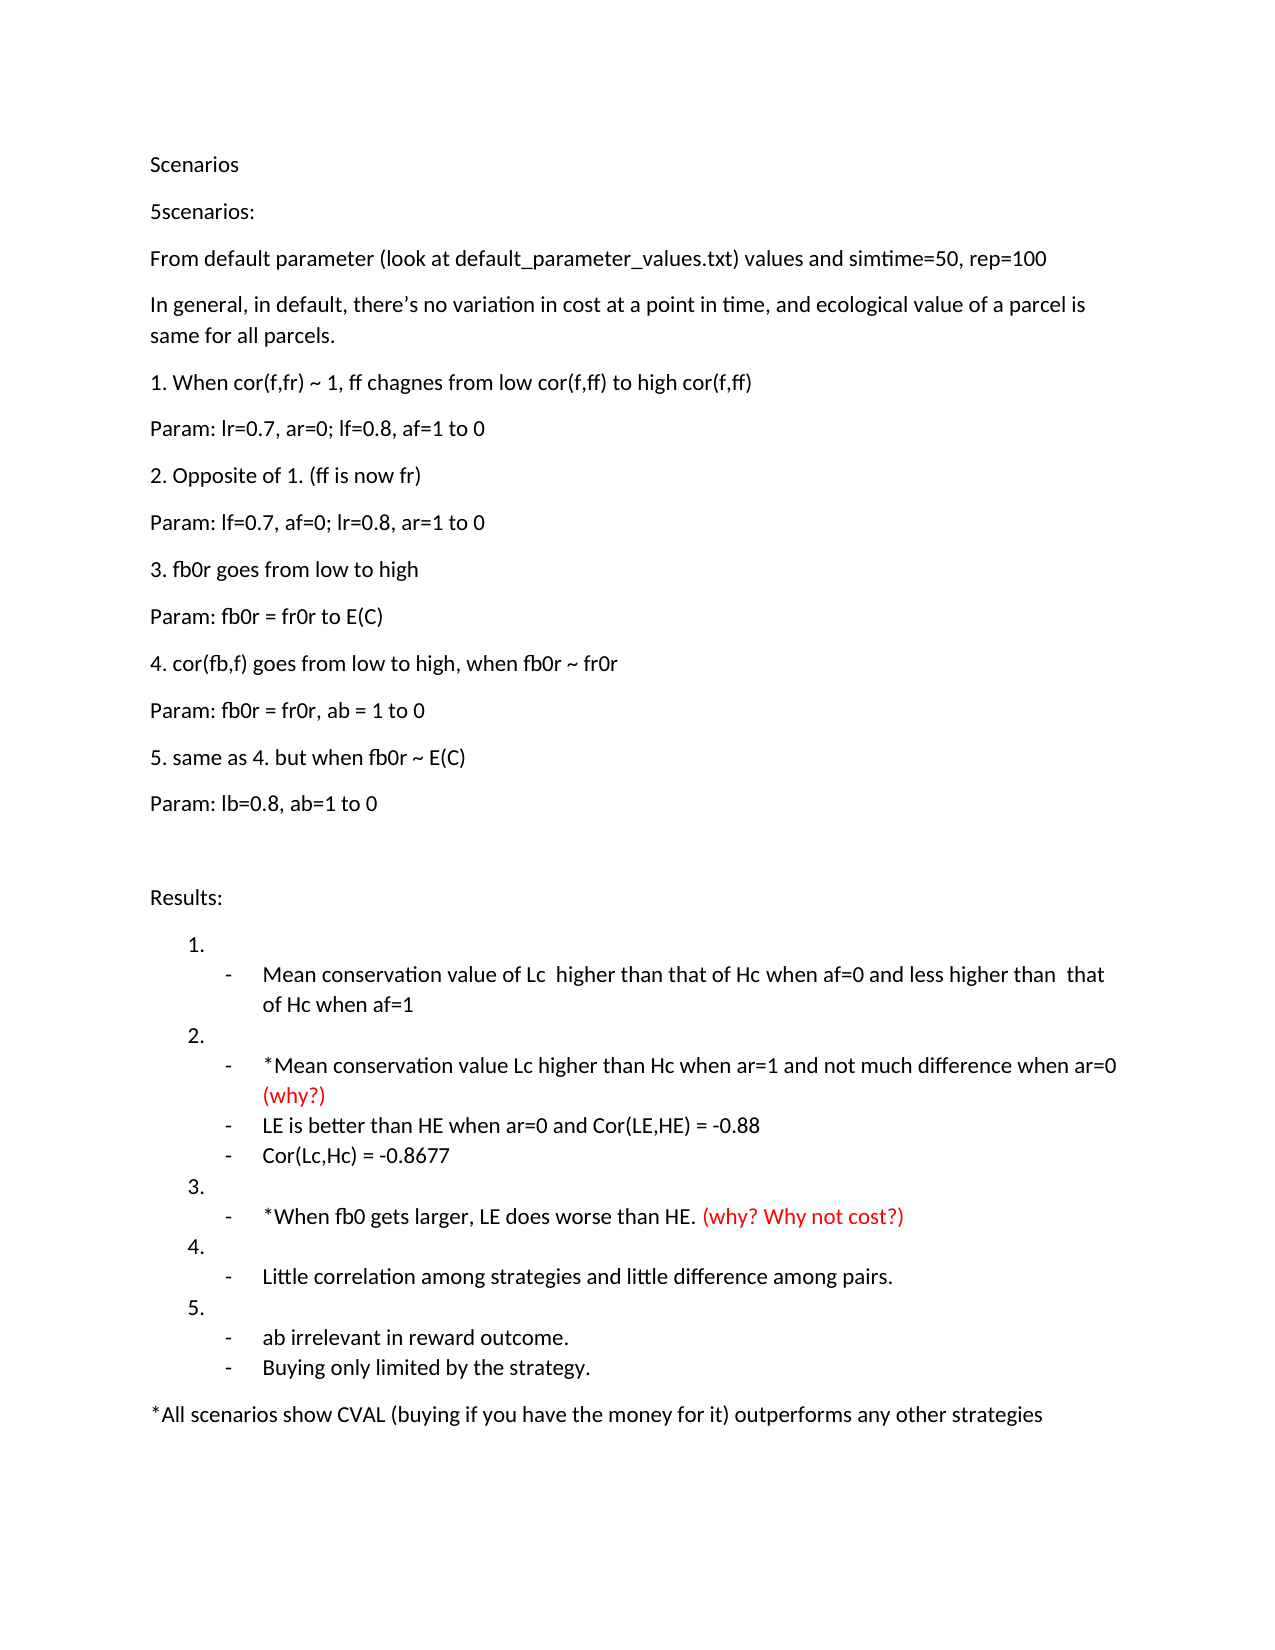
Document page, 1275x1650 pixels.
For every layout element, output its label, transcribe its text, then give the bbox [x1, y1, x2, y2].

text 1. When cor(f,fr) ~ 1, ff chagnes from low cor(f,ff) to high cor(f,ff) [150, 368, 1125, 396]
text In general, in default, there’s no variation in cost at a point in time, and ecological value of a parcel is same for all parcels. [150, 291, 1125, 349]
list Cor(Lc,Hc) = -0.8677 [225, 1142, 1125, 1170]
list Buying only limited by the strategy. [225, 1353, 1125, 1381]
text 2. Opposite of 1. (ff is now fr) [150, 461, 1125, 489]
text Param: lb=0.8, ab=1 to 0 [150, 789, 1125, 818]
text Param: fb0r = fr0r, ab = 1 to 0 [150, 696, 1125, 724]
list LE is better than HE when ar=0 and Cor(LE,HE) = -0.88 [225, 1111, 1125, 1139]
list Little correlation among strategies and little difference among pairs. [225, 1262, 1125, 1291]
list Mean conservation value of Lc higher than that of Hc when af=0 and less higher than that of Hc when af=1 [225, 960, 1125, 1019]
text Param: fb0r = fr0r to E(C) [150, 602, 1125, 630]
text *All scenarios show CVAL (buying if you have the money for it) outperforms any other strategies [150, 1400, 1125, 1428]
list *When fb0 gets larger, LE does worse than HE. (why? Why not cost?) [225, 1202, 1125, 1230]
text 5. same as 4. but when fb0r ~ E(C) [150, 743, 1125, 771]
list *Mean conservation value Lc higher than Hc when ar=1 and not much difference when ar=0 (why?) [225, 1051, 1125, 1109]
text Param: lf=0.7, af=0; lr=0.8, ar=1 to 0 [150, 508, 1125, 536]
text Scenarios [150, 150, 1125, 178]
text 3. fb0r goes from low to high [150, 555, 1125, 583]
text 5scenarios: [150, 197, 1125, 225]
text 4. cor(fb,f) goes from low to high, when fb0r ~ fr0r [150, 649, 1125, 677]
list ab irrelevant in reward outcome. [225, 1323, 1125, 1351]
text Param: lr=0.7, ar=0; lf=0.8, af=1 to 0 [150, 414, 1125, 443]
text Results: [150, 883, 1125, 911]
text From default parameter (look at default_parameter_values.txt) values and simtime=50, rep=100 [150, 244, 1125, 272]
